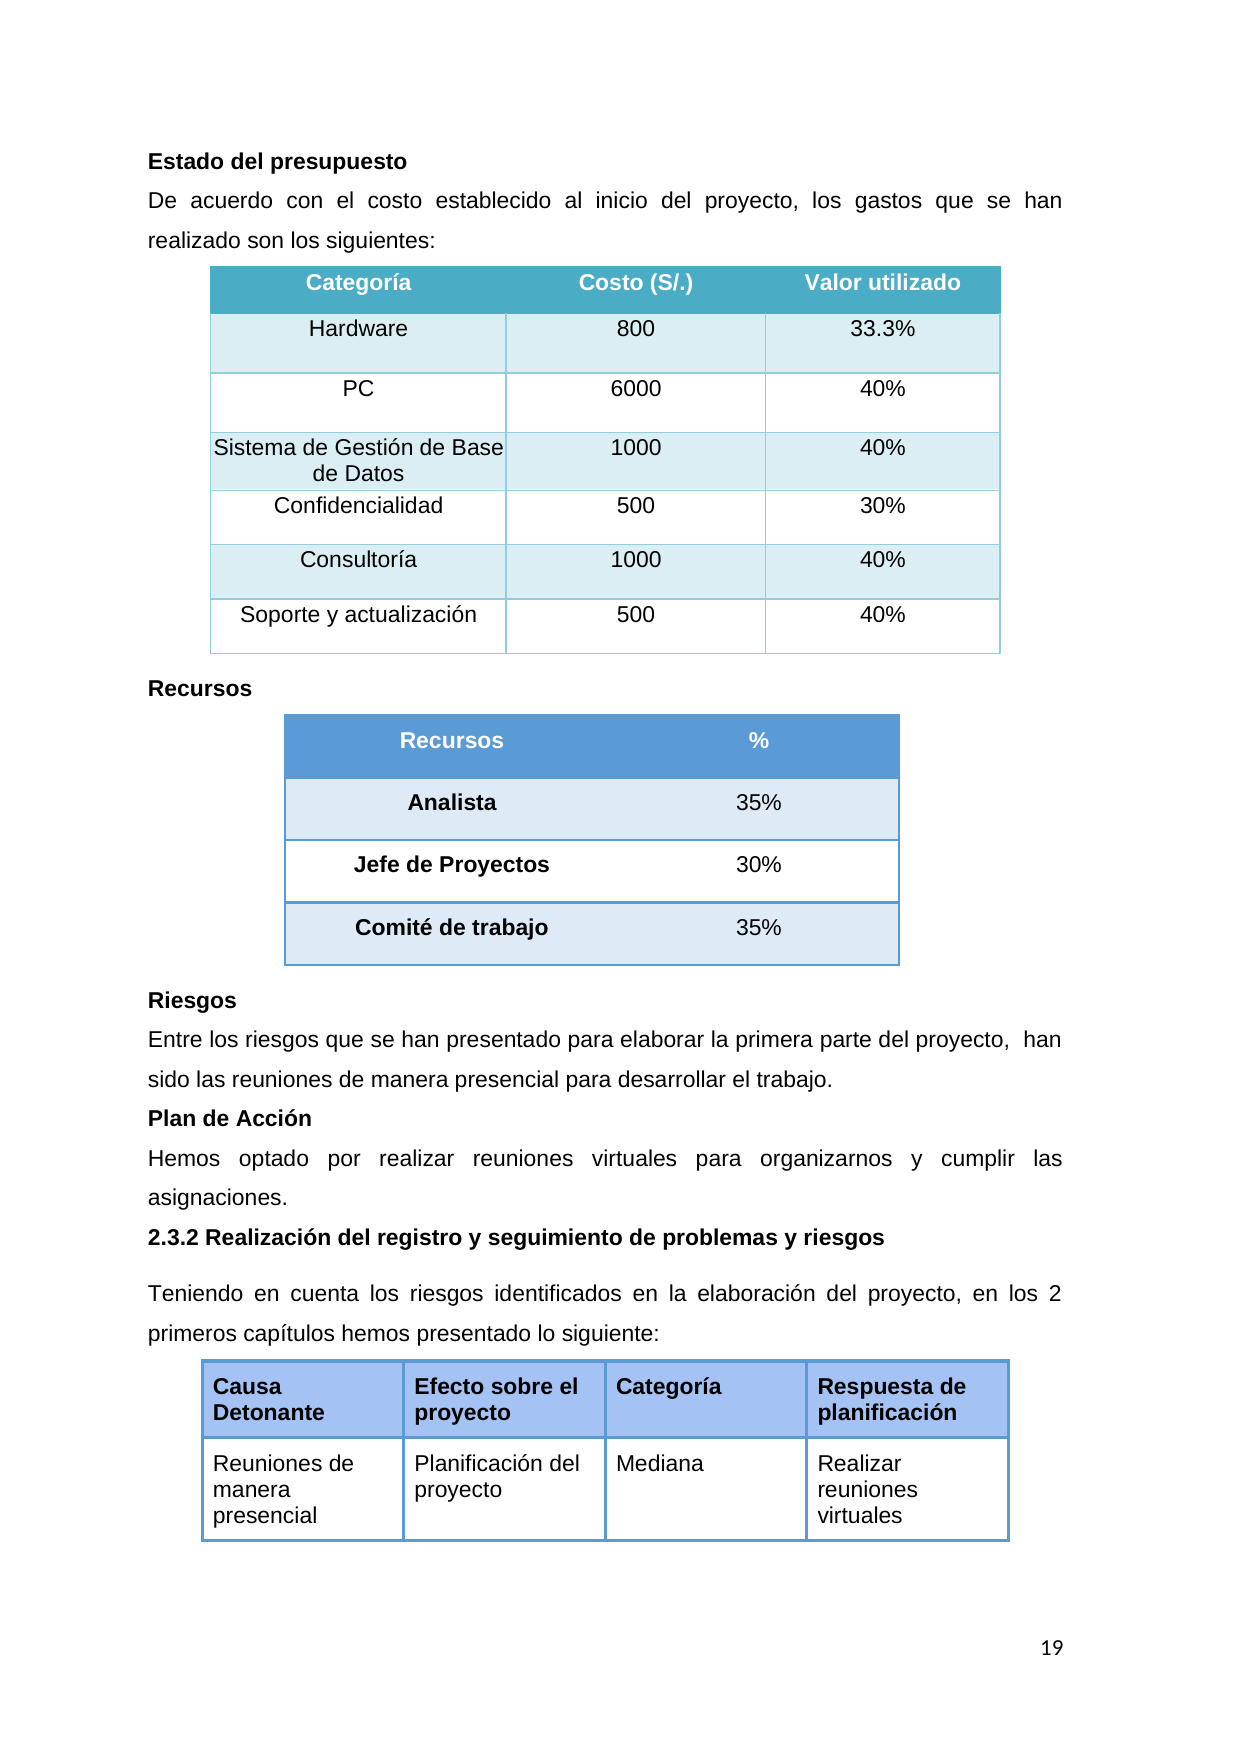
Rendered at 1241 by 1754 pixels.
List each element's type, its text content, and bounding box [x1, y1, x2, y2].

table_header Valor utilizado [765, 267, 999, 313]
table_cell 35% [619, 904, 898, 964]
table_cell Comité de trabajo [286, 904, 619, 964]
table_cell 35% [619, 779, 898, 839]
text Recursos [148, 675, 1063, 701]
table_cell 800 [507, 314, 765, 372]
table_header Costo (S/.) [506, 267, 765, 313]
table_cell 500 [507, 491, 765, 544]
table_cell Hardware [211, 314, 505, 372]
table_cell 1000 [507, 545, 765, 598]
table_cell Consultoría [211, 545, 505, 598]
table_cell Reuniones de manera presencial [204, 1439, 402, 1539]
table_header Categoría [607, 1363, 805, 1436]
table_cell Planificación del proyecto [405, 1439, 604, 1539]
table_cell 1000 [507, 433, 765, 489]
table_cell Confidencialidad [211, 491, 505, 544]
table_header Efecto sobre el proyecto [405, 1363, 604, 1436]
table_cell Soporte y actualización [211, 600, 505, 653]
table_cell 6000 [507, 374, 765, 432]
table_cell 30% [766, 491, 999, 544]
table_cell Sistema de Gestión de Base de Datos [211, 433, 505, 489]
text Plan de Acción [148, 1105, 1063, 1131]
table_cell Jefe de Proyectos [286, 841, 619, 901]
table_cell 500 [507, 600, 765, 653]
table_cell 30% [619, 841, 898, 901]
table_cell 40% [766, 545, 999, 598]
text Teniendo en cuenta los riesgos identificados en la elaboración del proyecto, en los 2 primeros capítulos hemos presentado lo siguiente: [148, 1280, 1063, 1346]
table_cell PC [211, 374, 505, 432]
table_cell Mediana [607, 1439, 805, 1539]
table_header Causa Detonante [204, 1363, 402, 1436]
text Riesgos Entre los riesgos que se han presentado para elaborar la primera parte del proyecto, han sido las reuniones de manera presencial para desarrollar el trabajo. [148, 987, 1063, 1092]
table_header Respuesta de planificación [808, 1363, 1007, 1436]
table_cell 40% [766, 433, 999, 489]
subtitle 2.3.2 Realización del registro y seguimiento de problemas y riesgos [148, 1223, 1063, 1250]
table_cell 40% [766, 600, 999, 653]
table_cell 33.3% [766, 314, 999, 372]
table_header Recursos [286, 716, 619, 777]
table_cell Realizar reuniones virtuales [808, 1439, 1007, 1539]
text De acuerdo con el costo establecido al inicio del proyecto, los gastos que se han realizado son los siguientes: [148, 187, 1063, 253]
table_header Categoría [211, 267, 506, 313]
table_header % [619, 716, 898, 777]
text Estado del presupuesto [148, 148, 1063, 174]
table_cell Analista [286, 779, 619, 839]
text Hemos optado por realizar reuniones virtuales para organizarnos y cumplir las asignaciones. [148, 1144, 1063, 1210]
table_cell 40% [766, 374, 999, 432]
